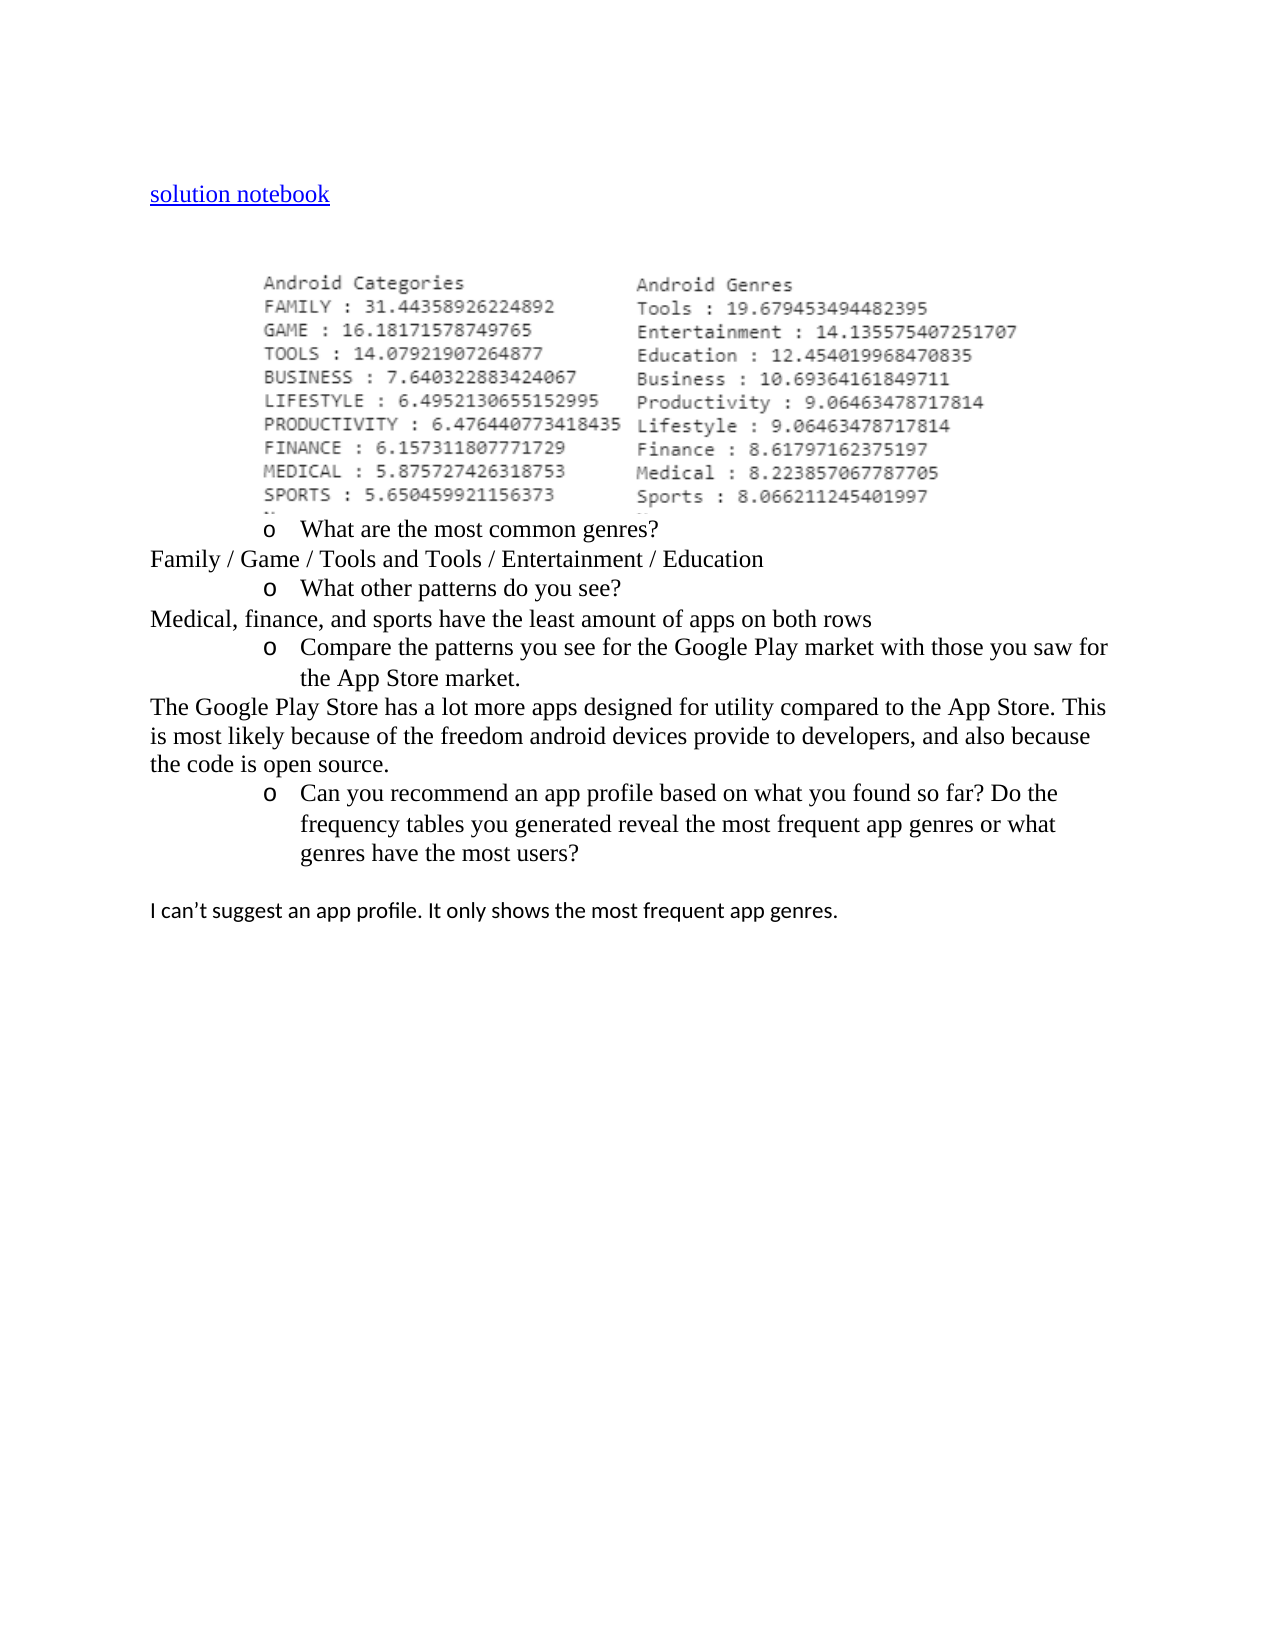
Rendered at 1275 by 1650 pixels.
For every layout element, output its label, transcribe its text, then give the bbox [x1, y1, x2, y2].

list What other patterns do you see? [262, 573, 1125, 604]
text Medical, finance, and sports have the least amount of apps on both rows [150, 604, 1125, 632]
text I can’t suggest an app profile. It only shows the most frequent app genres. [150, 896, 1125, 924]
list What are the most common genres? [262, 514, 1125, 544]
text The Google Play Store has a lot more apps designed for utility compared to the App Store. This is most likely because of the freedom android devices provide to developers, and also because the code is open source. [150, 692, 1125, 778]
picture [250, 266, 1025, 514]
list Compare the patterns you see for the Google Play market with those you saw for the App Store market. [262, 632, 1125, 692]
list Can you recommend an app profile based on what you found so far? Do the frequency tables you generated reveal the most frequent app genres or what genres have the most users? [262, 778, 1125, 867]
text Family / Game / Tools and Tools / Entertainment / Education [150, 544, 1125, 573]
